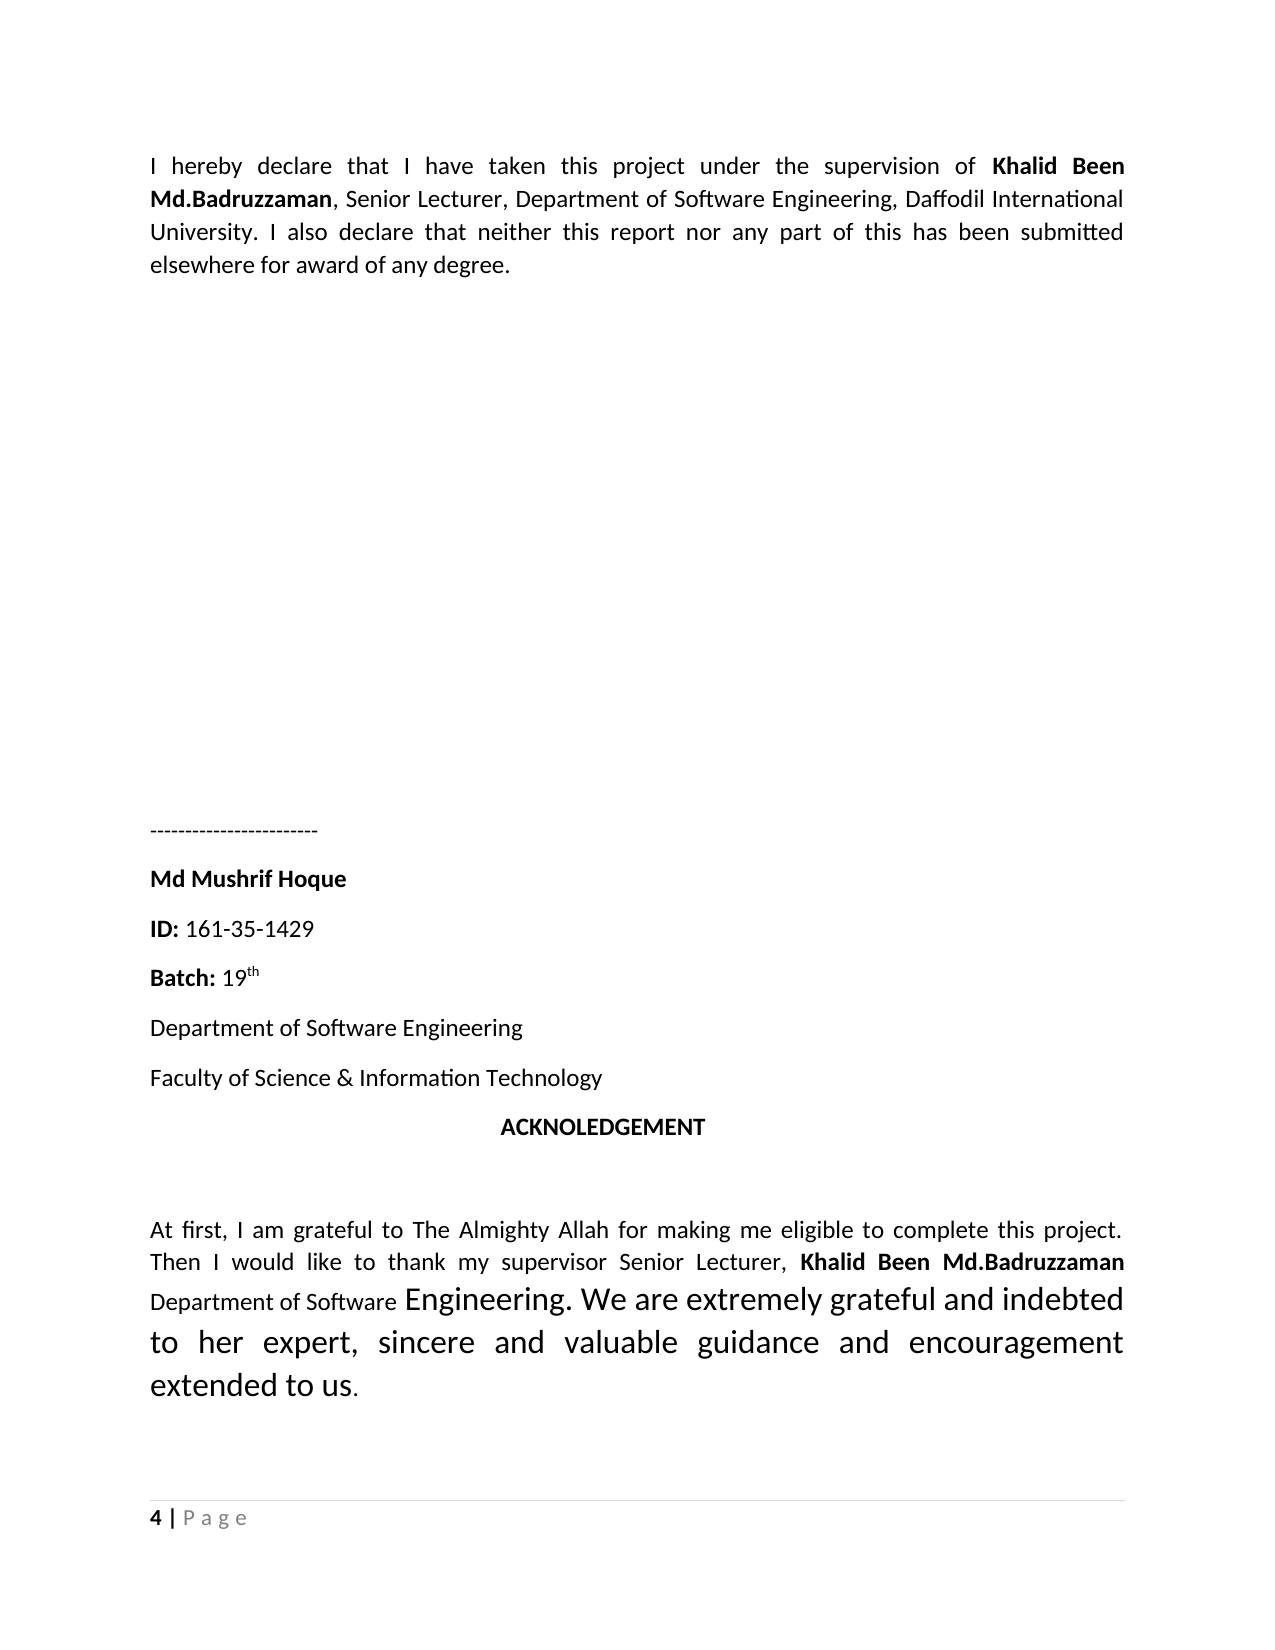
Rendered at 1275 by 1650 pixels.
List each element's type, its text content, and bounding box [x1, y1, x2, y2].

text Batch: 19th [150, 962, 1125, 993]
text ID: 161-35-1429 [150, 913, 1125, 943]
text I hereby declare that I have taken this project under the supervision of Khalid Been Md.Badruzzaman, Senior Lecturer, Department of Software Engineering, Daffodil International University. I also declare that neither this report nor any part of this has been submitted elsewhere for award of any degree. [150, 150, 1125, 279]
text Faculty of Science & Information Technology [150, 1062, 1125, 1092]
text At first, I am grateful to The Almighty Allah for making me eligible to complete this project. Then I would like to thank my supervisor Senior Lecturer, Khalid Been Md.Badruzzaman Department of Software Engineering. We are extremely grateful and indebted to her expert, sincere and valuable guidance and encouragement extended to us. [150, 1214, 1125, 1404]
text Department of Software Engineering [150, 1012, 1125, 1043]
text ACKNOLEDGEMENT [150, 1111, 1125, 1142]
text Md Mushrif Hoque [150, 863, 1125, 894]
text ------------------------ [150, 816, 1125, 844]
